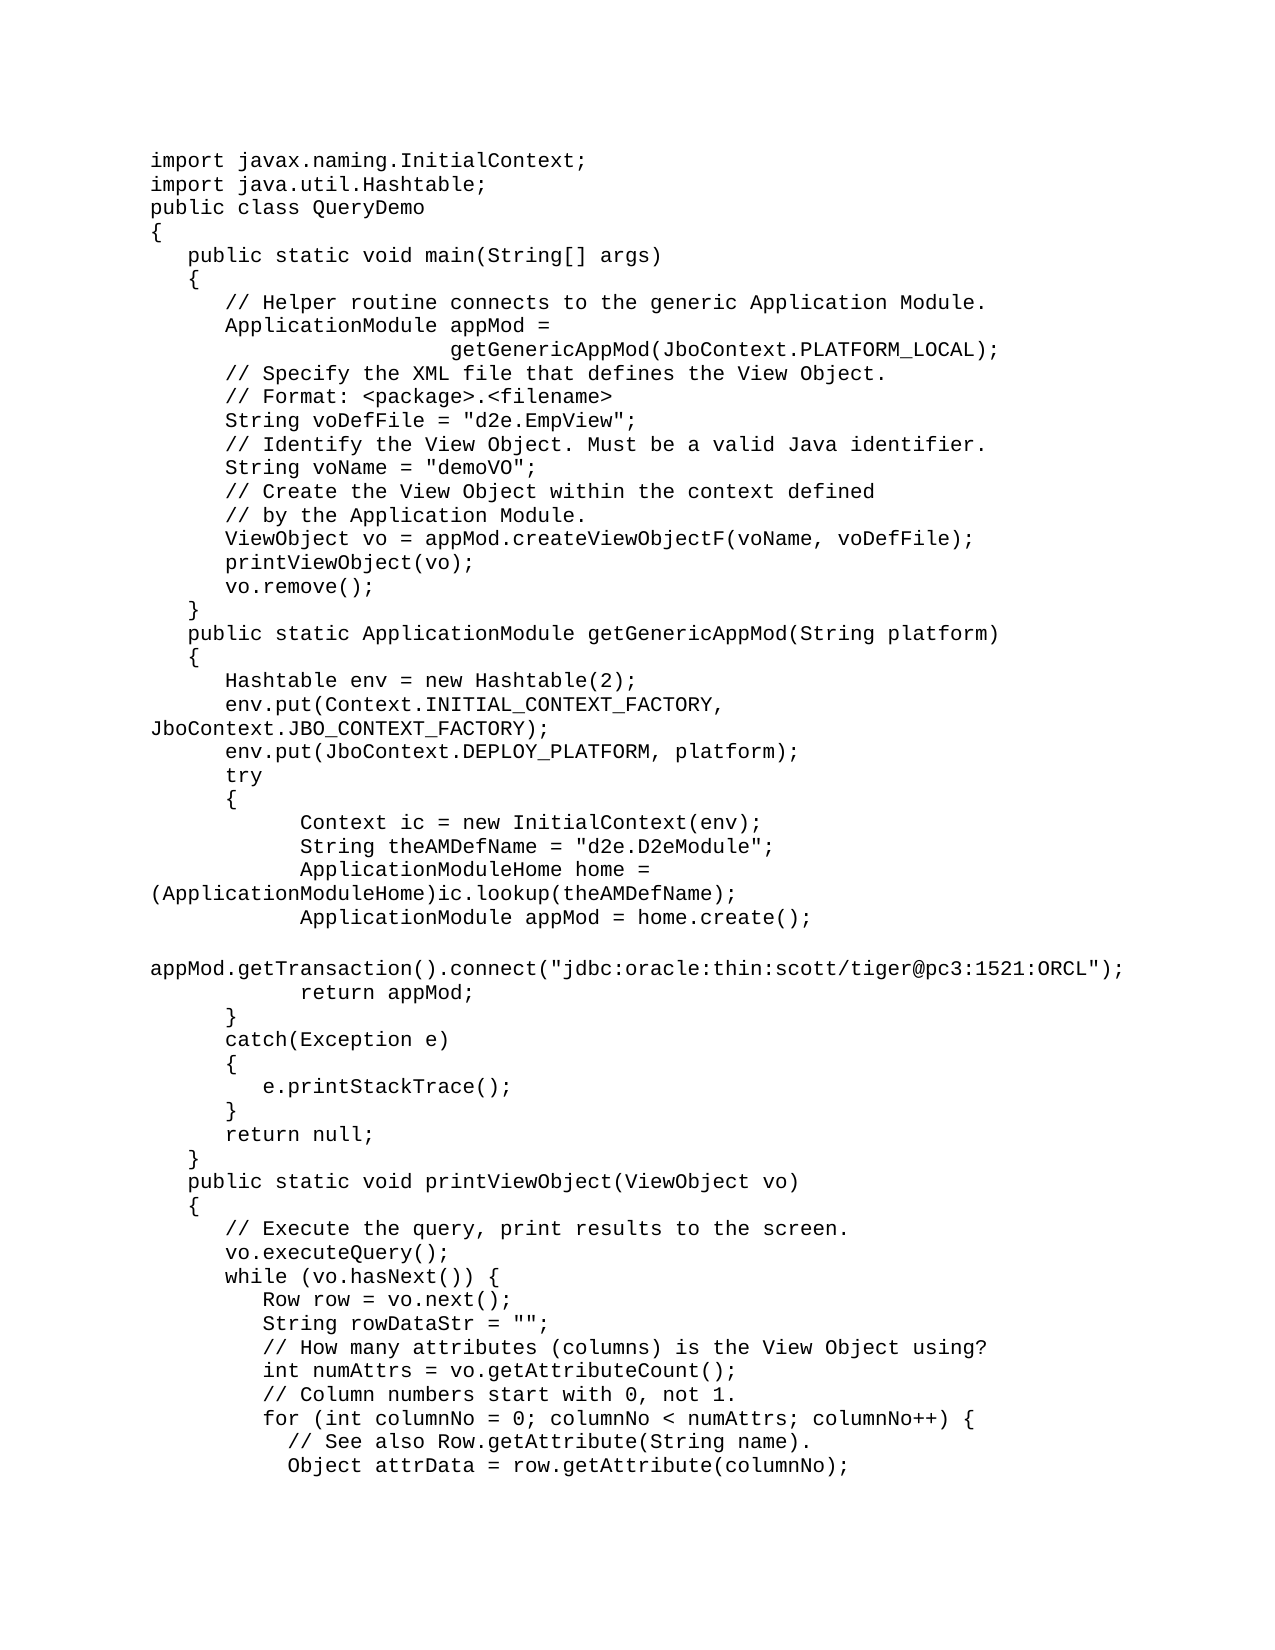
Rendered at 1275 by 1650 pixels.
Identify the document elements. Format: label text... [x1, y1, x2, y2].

text // Specify the XML file that defines the View Object. // Format: <package>.<filename> String voDefFile = "d2e.EmpView"; [150, 363, 1125, 434]
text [150, 1431, 1125, 1478]
text public static void printViewObject(ViewObject vo) { // Execute the query, print results to the screen. vo.executeQuery(); while (vo.hasNext()) { Row row = vo.next(); String rowDataStr = ""; [150, 1171, 1125, 1337]
text // Column numbers start with 0, not 1. for (int columnNo = 0; columnNo < numAttrs; columnNo++) { [150, 1384, 1125, 1431]
text // How many attributes (columns) is the View Object using? int numAttrs = vo.getAttributeCount(); [150, 1337, 1125, 1384]
text // Create the View Object within the context defined // by the Application Module. ViewObject vo = appMod.createViewObjectF(voName, voDefFile); printViewObject(vo); vo.remove(); } [150, 481, 1125, 623]
text public class QueryDemo { public static void main(String[] args) { // Helper routine connects to the generic Application Module. ApplicationModule appMod = getGenericAppMod(JboContext.PLATFORM_LOCAL); [150, 197, 1125, 363]
text // Identify the View Object. Must be a valid Java identifier. String voName = "demoVO"; [150, 434, 1125, 481]
text public static ApplicationModule getGenericAppMod(String platform) { Hashtable env = new Hashtable(2); env.put(Context.INITIAL_CONTEXT_FACTORY, JboContext.JBO_CONTEXT_FACTORY); env.put(JboContext.DEPLOY_PLATFORM, platform); try { Context ic = new InitialContext(env); String theAMDefName = "d2e.D2eModule"; ApplicationModuleHome home = (ApplicationModuleHome)ic.lookup(theAMDefName); ApplicationModule appMod = home.create(); appMod.getTransaction().connect("jdbc:oracle:thin:scott/tiger@pc3:1521:ORCL"); return appMod; } catch(Exception e) { e.printStackTrace(); } return null; } [150, 623, 1125, 1171]
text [150, 150, 1125, 197]
